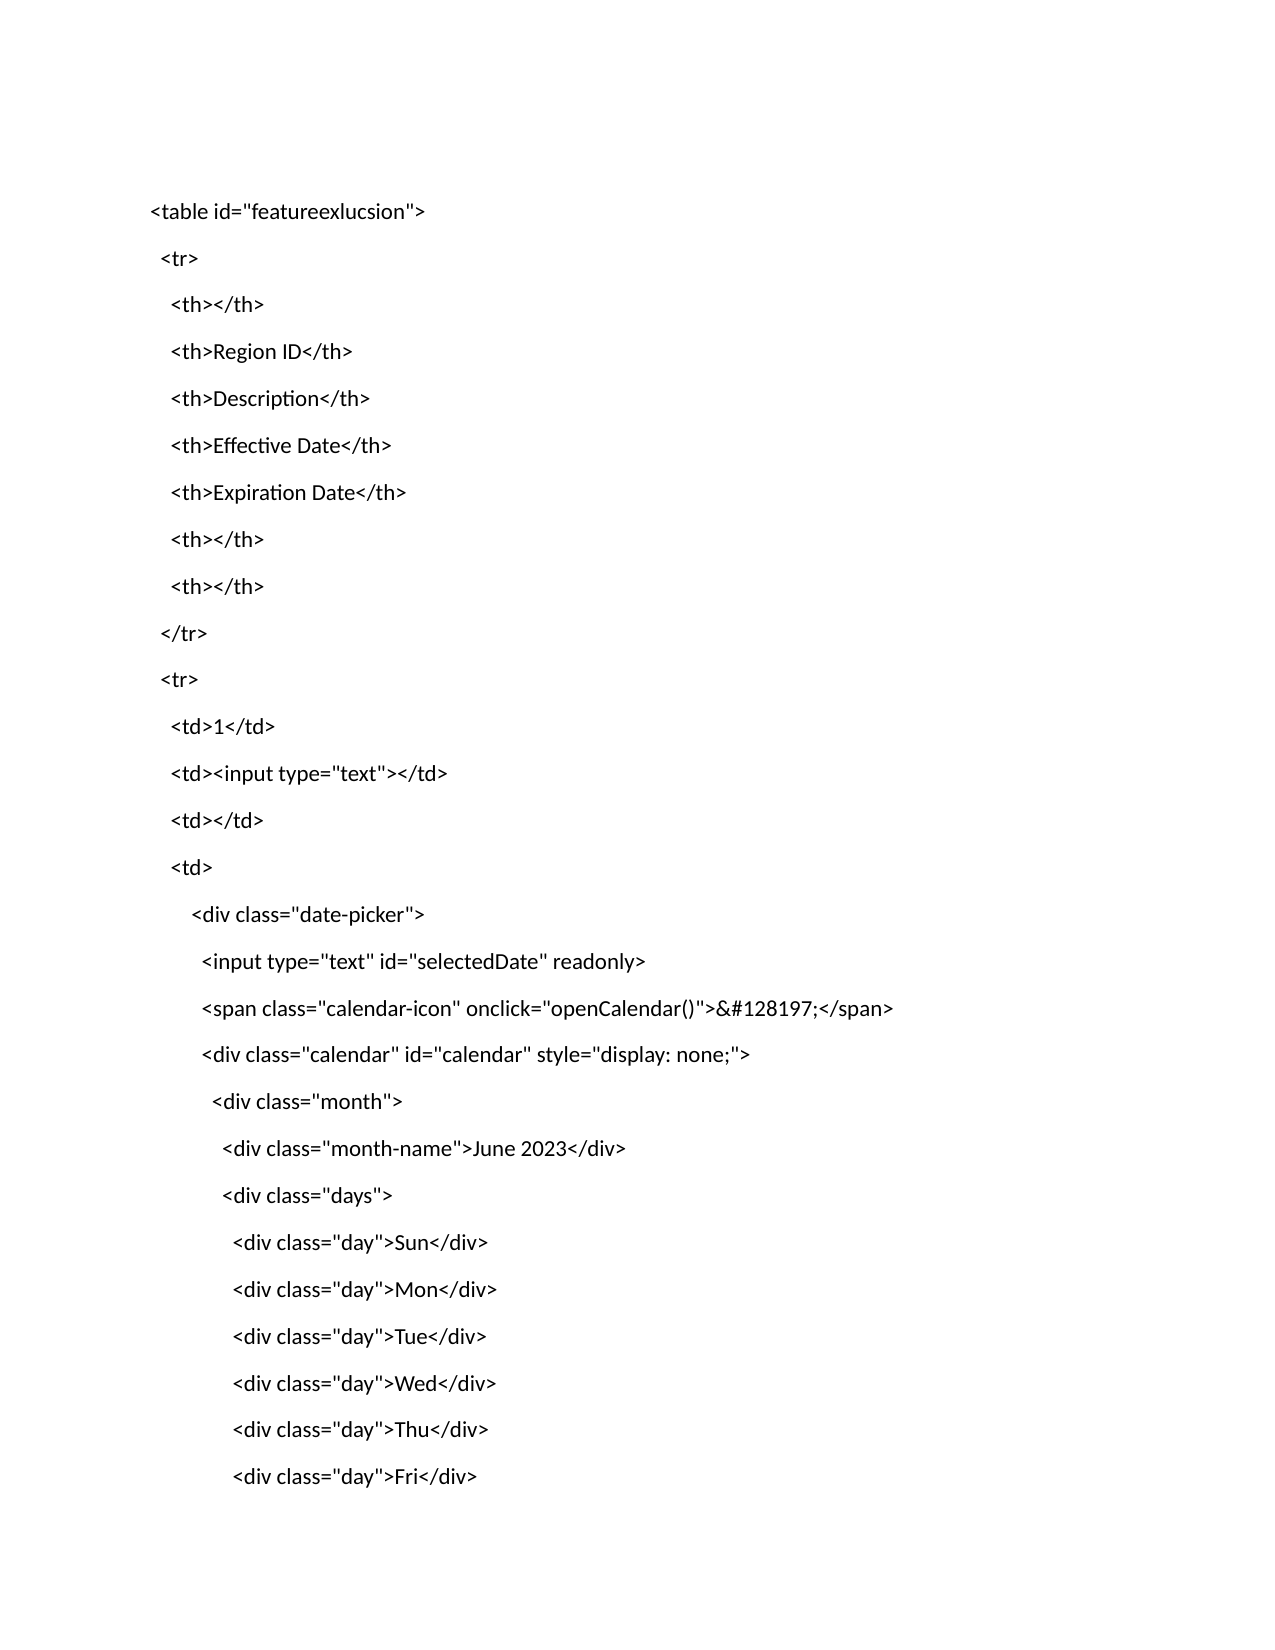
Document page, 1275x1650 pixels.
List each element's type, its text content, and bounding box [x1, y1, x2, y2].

text <div class="calendar" id="calendar" style="display: none;"> [150, 1041, 1125, 1069]
text <th></th> [150, 291, 1125, 319]
text </tr> [150, 619, 1125, 647]
text <div class="day">Thu</div> [150, 1416, 1125, 1444]
text <div class="month"> [150, 1087, 1125, 1116]
text <div class="date-picker"> [150, 900, 1125, 928]
text <th>Effective Date</th> [150, 431, 1125, 459]
text <tr> [150, 666, 1125, 694]
text <div class="day">Tue</div> [150, 1322, 1125, 1350]
text <div class="day">Sun</div> [150, 1228, 1125, 1256]
text <table id="featureexlucsion"> [150, 197, 1125, 225]
text <div class="day">Fri</div> [150, 1462, 1125, 1491]
text <div class="month-name">June 2023</div> [150, 1134, 1125, 1162]
text <span class="calendar-icon" onclick="openCalendar()">&#128197;</span> [150, 994, 1125, 1022]
text <th>Expiration Date</th> [150, 478, 1125, 506]
text <div class="days"> [150, 1181, 1125, 1209]
text <td>1</td> [150, 712, 1125, 741]
text <th>Description</th> [150, 384, 1125, 412]
text <td> [150, 853, 1125, 881]
text <tr> [150, 244, 1125, 272]
text <td></td> [150, 806, 1125, 834]
text <td><input type="text"></td> [150, 759, 1125, 787]
text <input type="text" id="selectedDate" readonly> [150, 947, 1125, 975]
text <th></th> [150, 572, 1125, 600]
text <div class="day">Wed</div> [150, 1369, 1125, 1397]
text <div class="day">Mon</div> [150, 1275, 1125, 1303]
text <th>Region ID</th> [150, 337, 1125, 366]
text <th></th> [150, 525, 1125, 553]
